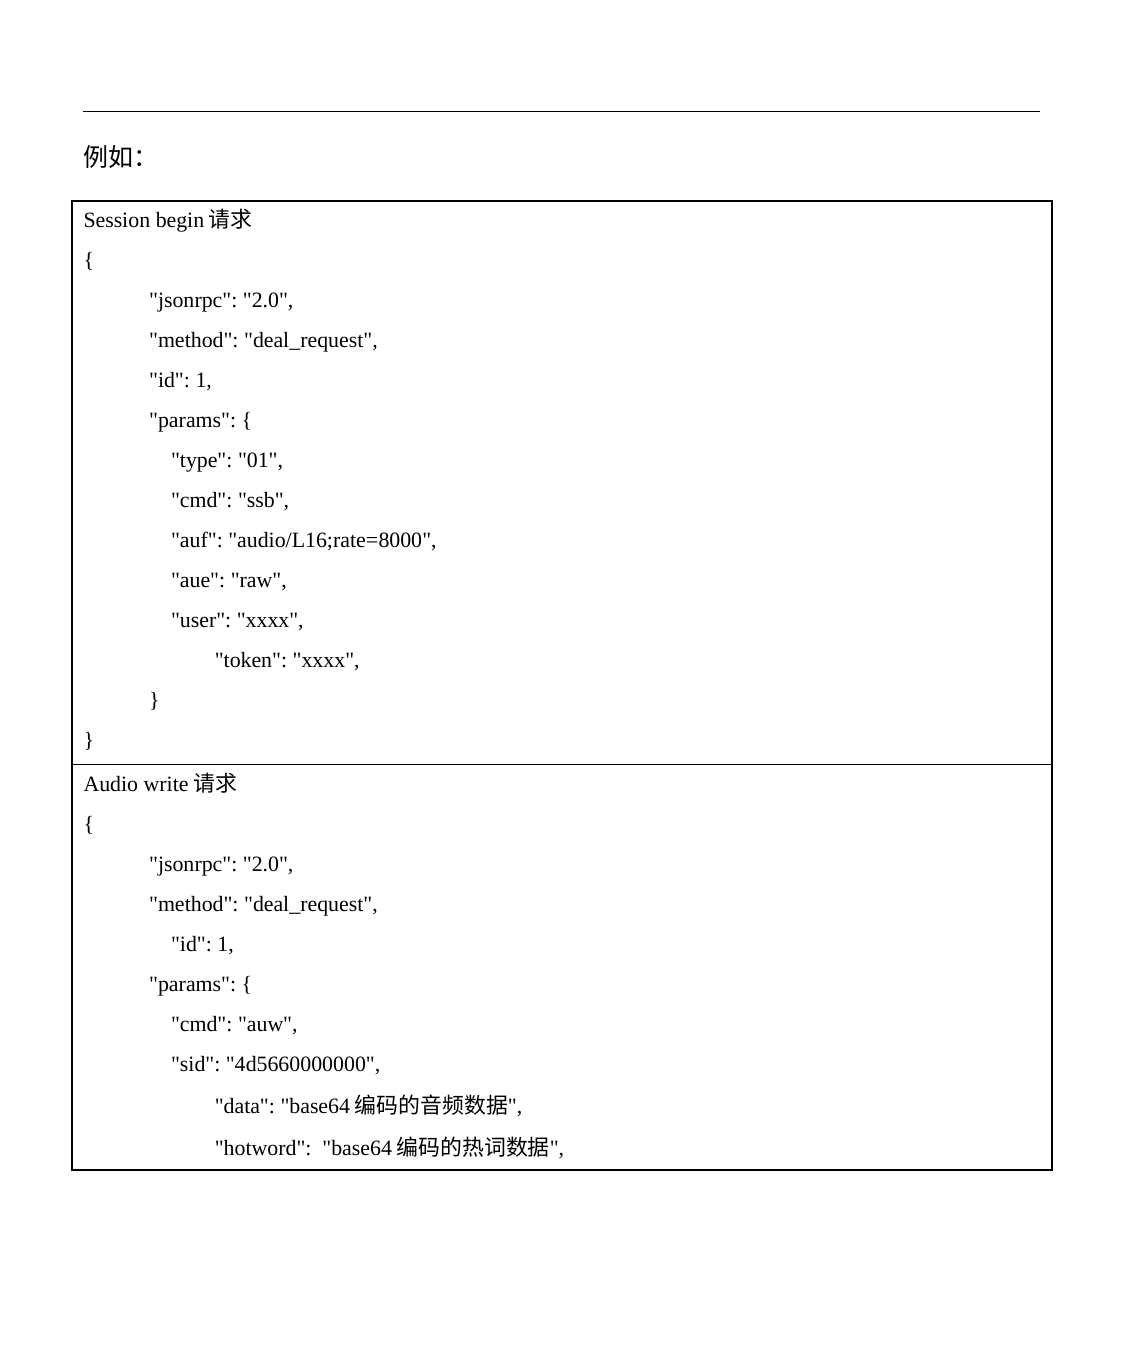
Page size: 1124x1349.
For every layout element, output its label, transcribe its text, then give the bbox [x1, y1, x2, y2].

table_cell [73, 765, 1051, 1169]
table_header Session begin请求 { "jsonrpc": "2.0", "method": "deal_request", "id": 1, "params": { "type": "01", "cmd": "ssb", "auf": "audio/L16;rate=8000", "aue": "raw", "user": "xxxx", "token": "xxxx", } } [73, 202, 1051, 764]
text 例如： [83, 138, 1040, 174]
